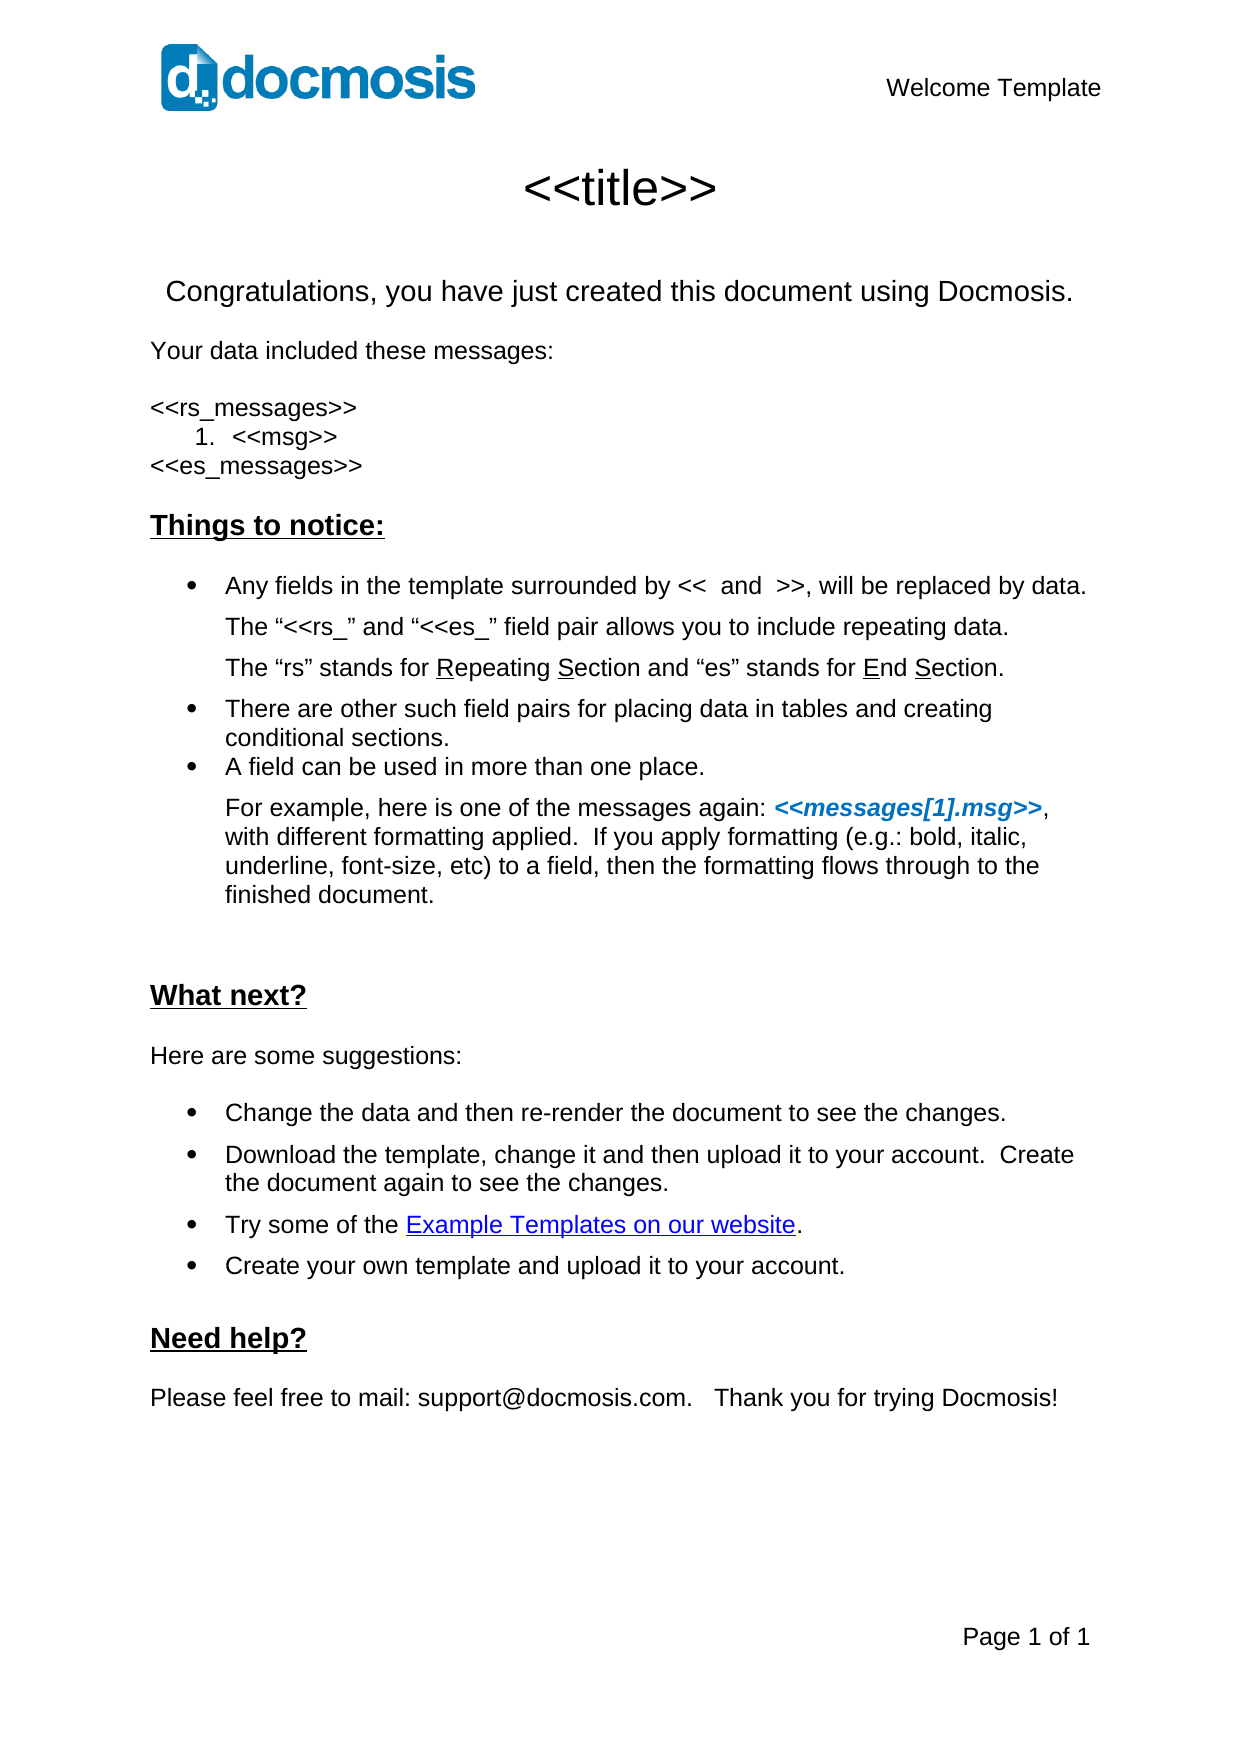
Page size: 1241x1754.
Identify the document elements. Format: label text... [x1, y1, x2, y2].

picture [168, 44, 475, 111]
list Create your own template and upload it to your account. [187, 1251, 1090, 1280]
text Please feel free to mail: support@docmosis.com. Thank you for trying Docmosis! [150, 1383, 1090, 1412]
list <<msg>> [194, 422, 1090, 451]
text Here are some suggestions: [150, 1041, 1090, 1069]
text <<title>> [150, 158, 1090, 216]
text <<rs_messages>> [150, 393, 1090, 422]
text Things to notice: [150, 508, 1090, 542]
list Change the data and then re-render the document to see the changes. [187, 1098, 1090, 1127]
list A field can be used in more than one place. [187, 752, 1090, 781]
text Need help? [150, 1321, 1090, 1355]
text <<es_messages>> [150, 451, 1090, 479]
list Try some of the Example Templates on our website. [187, 1210, 1090, 1238]
list There are other such field pairs for placing data in tables and creating conditional sections. [187, 694, 1090, 752]
text For example, here is one of the messages again: <<messages[1].msg>>, with different formatting applied. If you apply formatting (e.g.: bold, italic, underline, font-size, etc) to a field, then the formatting flows through to the finished document. [225, 793, 1090, 908]
picture [456, 73, 475, 82]
list Download the template, change it and then upload it to your account. Create the document again to see the changes. [187, 1139, 1090, 1197]
text Congratulations, you have just created this document using Docmosis. [150, 273, 1090, 307]
text The “<<rs_” and “<<es_” field pair allows you to include repeating data. [225, 612, 1090, 641]
text Your data included these messages: [150, 336, 1090, 364]
text The “rs” stands for Repeating Section and “es” stands for End Section. [225, 653, 1090, 682]
text What next? [150, 978, 1090, 1012]
list Any fields in the template surrounded by << and >>, will be replaced by data. [187, 571, 1090, 599]
